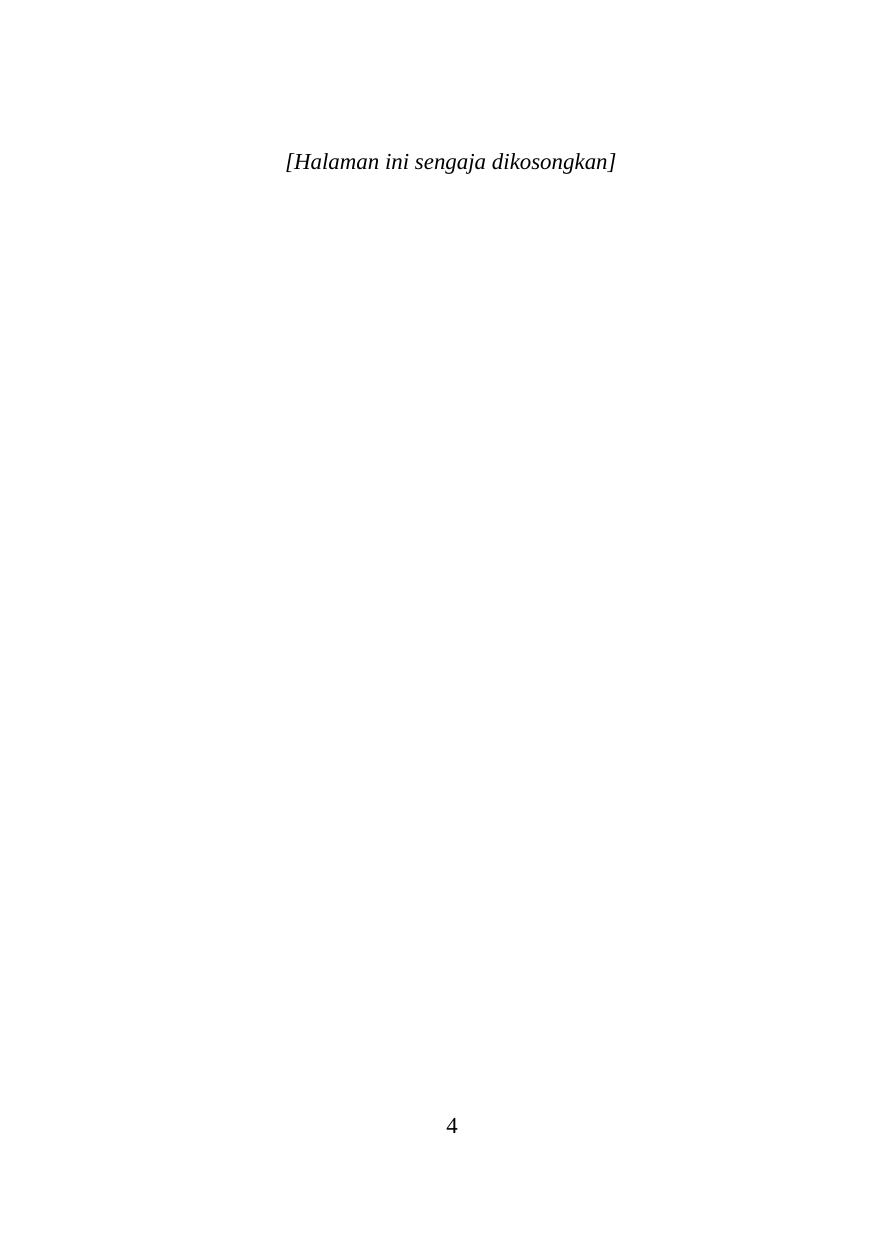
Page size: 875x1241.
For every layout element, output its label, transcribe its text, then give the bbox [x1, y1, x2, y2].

text [Halaman ini sengaja dikosongkan] [148, 148, 756, 174]
